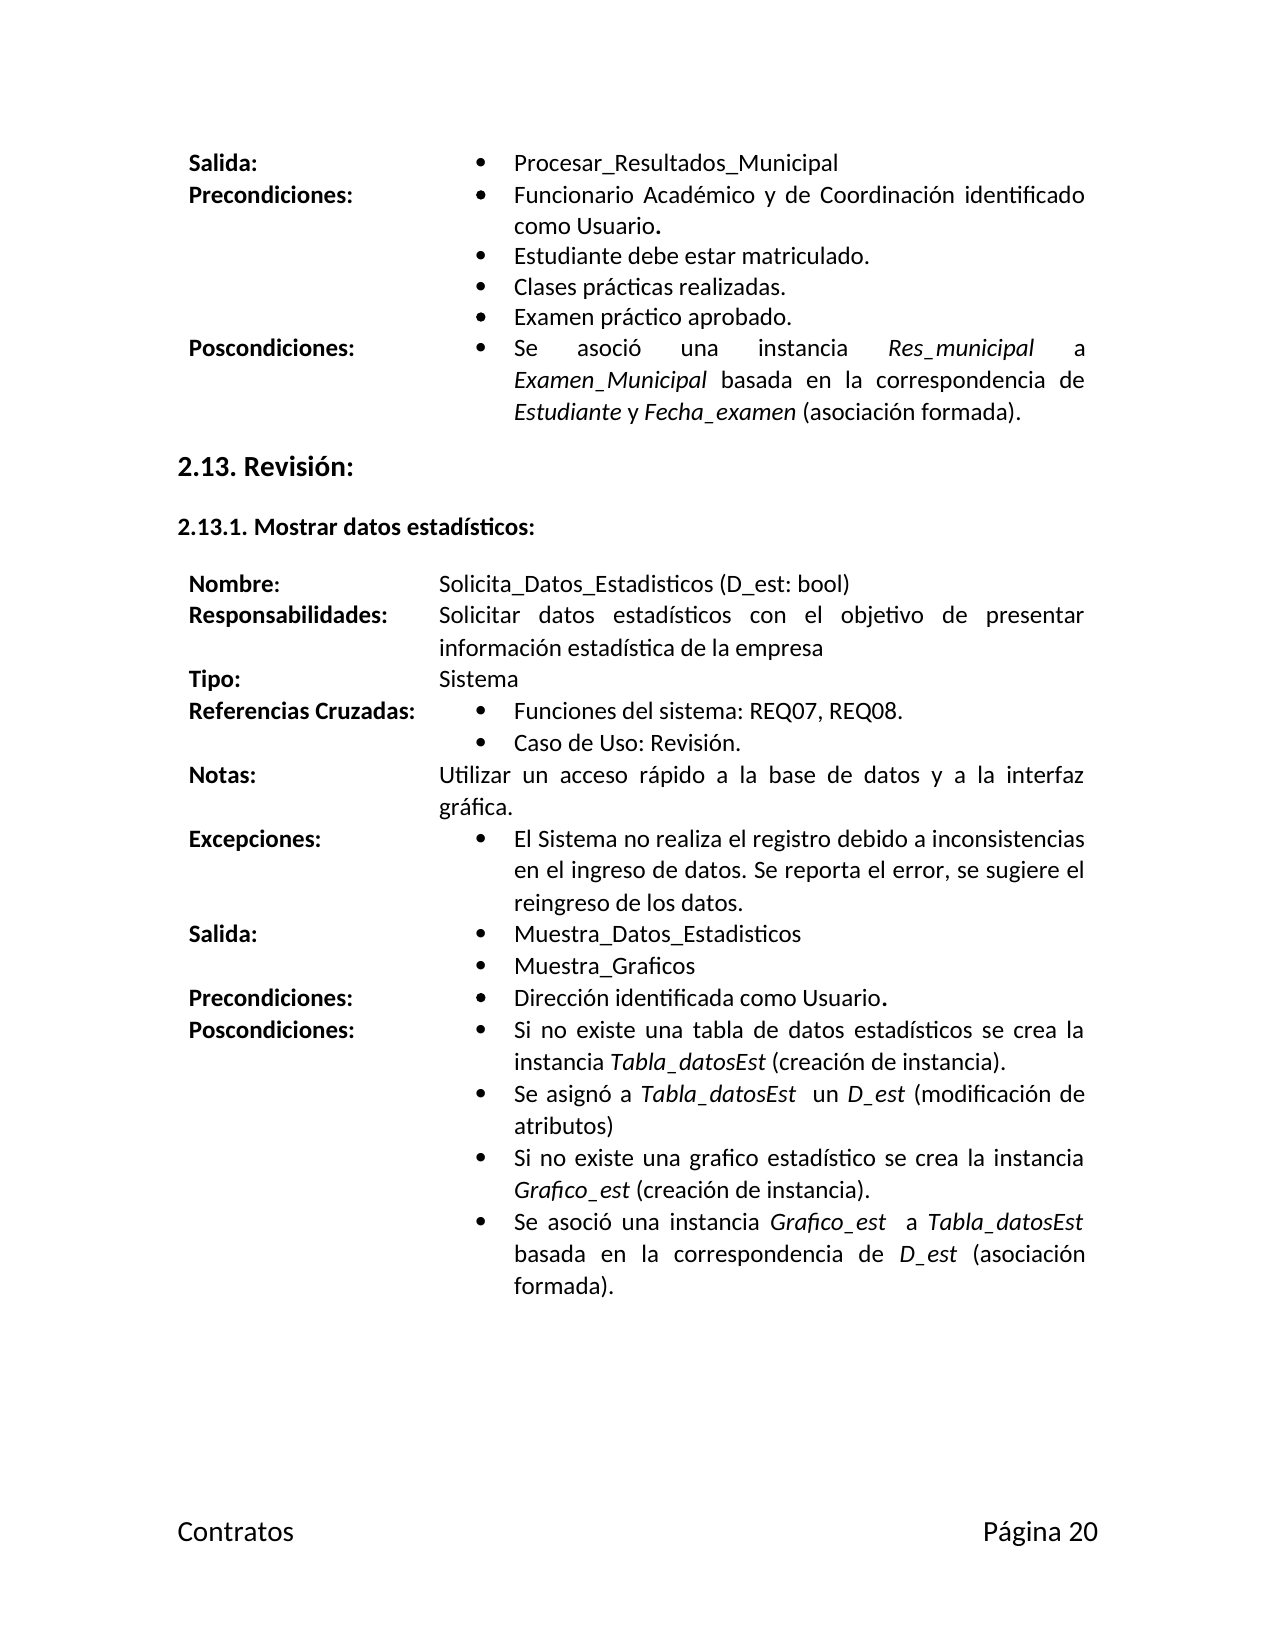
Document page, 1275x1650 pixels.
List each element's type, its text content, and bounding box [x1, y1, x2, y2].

table_cell Muestra_Datos_Estadisticos Muestra_Graficos [428, 919, 1097, 982]
table_cell Salida: [177, 919, 428, 982]
table_cell Procesar_Resultados_Municipal [428, 148, 1097, 179]
table_cell Poscondiciones: [177, 332, 428, 444]
table_cell Solicitar datos estadísticos con el objetivo de presentar información estadística de la empresa [428, 600, 1097, 663]
table_cell Precondiciones: [177, 179, 428, 332]
table_cell Dirección identificada como Usuario. [428, 982, 1097, 1014]
table_cell Si no existe una tabla de datos estadísticos se crea la instancia Tabla_datosEst (creación de instancia). Se asignó a Tabla_datosEst un D_est (modificación de atributos) Si no existe una grafico estadístico se crea la instancia Grafico_est (creación de instancia). Se asoció una instancia Grafico_est a Tabla_datosEst basada en la correspondencia de D_est (asociación formada). [428, 1014, 1097, 1318]
subtitle 2.13.1. Mostrar datos estadísticos: [177, 511, 1098, 541]
table_cell Poscondiciones: [177, 1014, 428, 1318]
subtitle 2.13. Revisión: [177, 448, 1098, 484]
table_cell Salida: [177, 148, 428, 179]
table_cell Utilizar un acceso rápido a la base de datos y a la interfaz gráfica. [428, 759, 1097, 823]
table_cell Precondiciones: [177, 982, 428, 1014]
table_header Solicita_Datos_Estadisticos (D_est: bool) [428, 568, 1097, 600]
table_header Nombre: [177, 568, 428, 600]
table_cell Notas: [177, 759, 428, 823]
table_cell El Sistema no realiza el registro debido a inconsistencias en el ingreso de datos. Se reporta el error, se sugiere el reingreso de los datos. [428, 823, 1097, 918]
table_cell Excepciones: [177, 823, 428, 918]
table_cell Se asoció una instancia Res_municipal a Examen_Municipal basada en la correspondencia de Estudiante y Fecha_examen (asociación formada). [428, 332, 1097, 444]
table_cell Funciones del sistema: REQ07, REQ08. Caso de Uso: Revisión. [428, 695, 1097, 759]
table_cell Sistema [428, 664, 1097, 695]
table_cell Responsabilidades: [177, 600, 428, 663]
table_cell Tipo: [177, 664, 428, 695]
table_cell Referencias Cruzadas: [177, 695, 428, 759]
